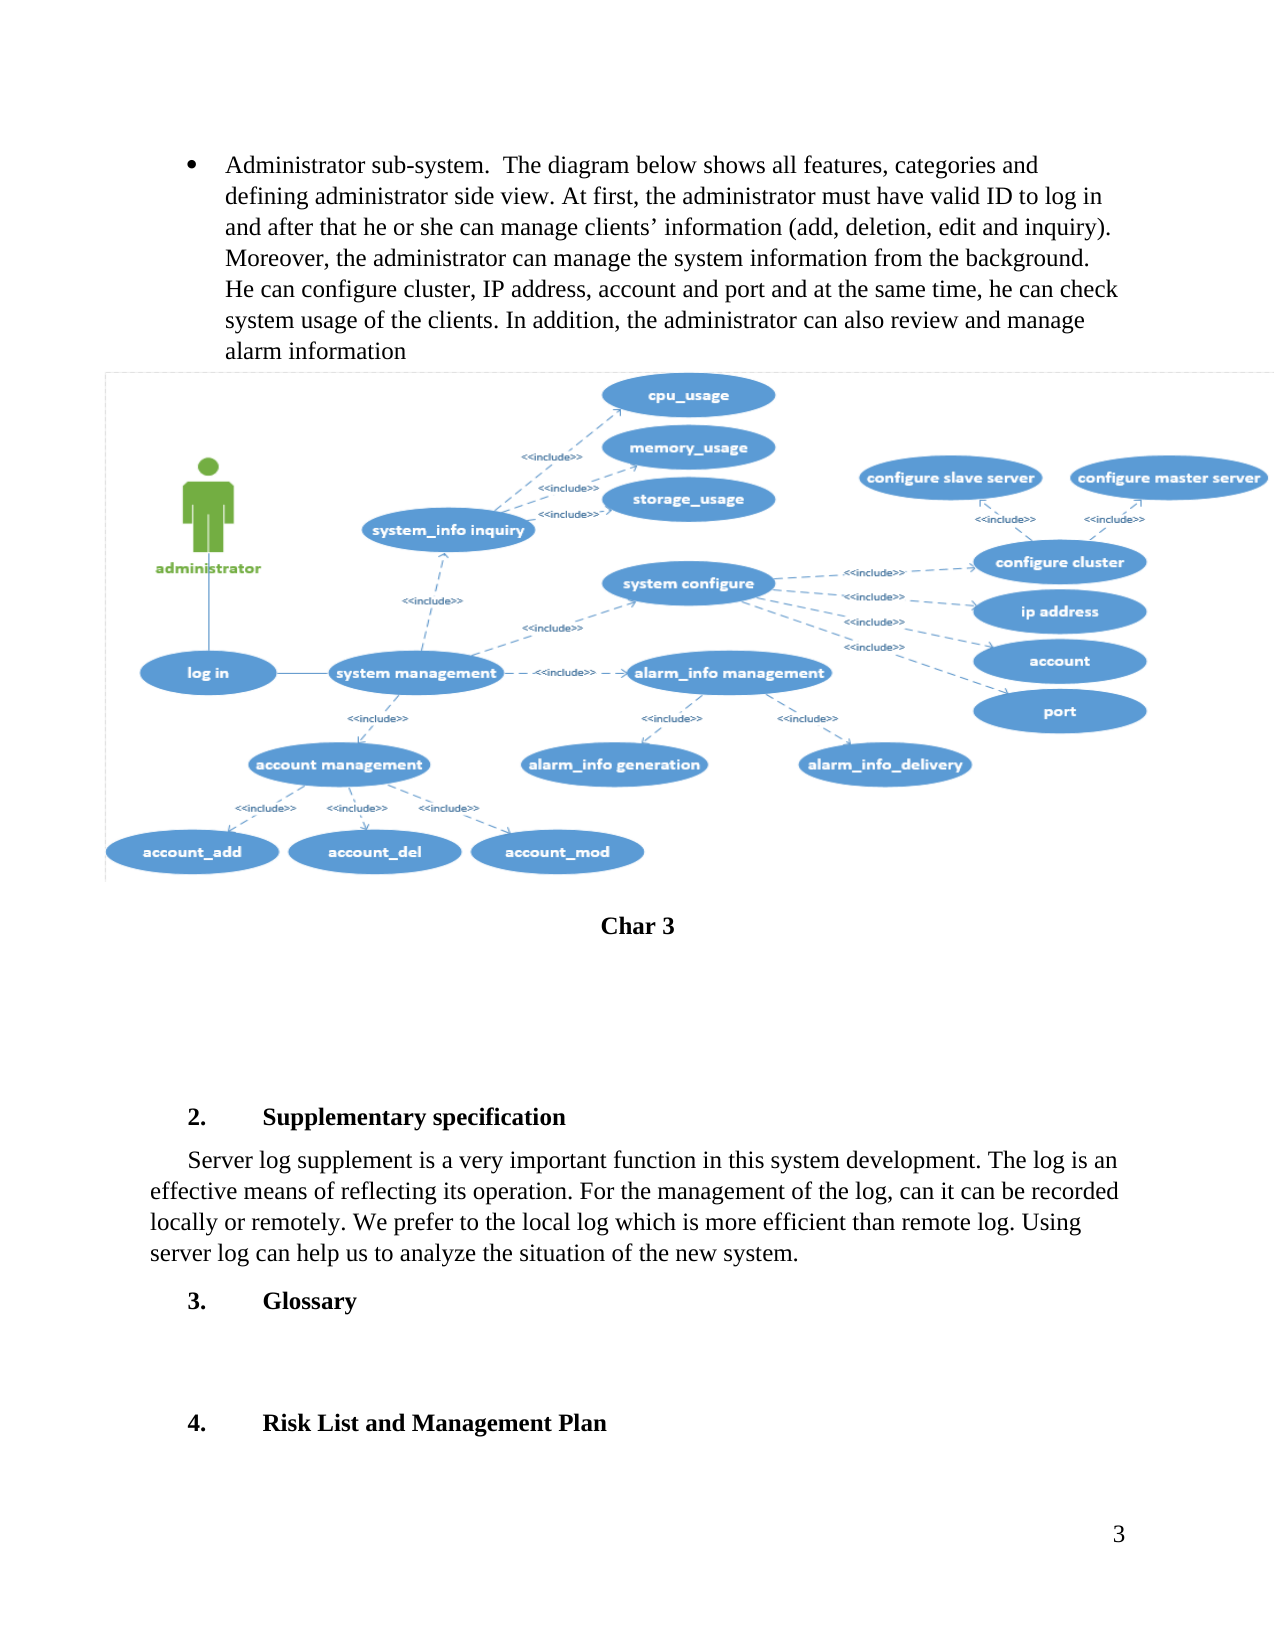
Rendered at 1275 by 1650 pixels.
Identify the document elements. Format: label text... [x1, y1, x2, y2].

subtitle Risk List and Management Plan [187, 1408, 1125, 1436]
list Administrator sub-system. The diagram below shows all features, categories and defining administrator side view. At first, the administrator must have valid ID to log in and after that he or she can manage clients’ information (add, deletion, edit and inquiry). Moreover, the administrator can manage the system information from the background. He can configure cluster, IP address, account and port and at the same time, he can check system usage of the clients. In addition, the administrator can also review and manage alarm information [187, 150, 1125, 365]
text Server log supplement is a very important function in this system development. The log is an effective means of reflecting its operation. For the management of the log, can it can be recorded locally or remotely. We prefer to the local log which is more efficient than remote log. Using server log can help us to analyze the situation of the new system. [150, 1145, 1125, 1267]
subtitle Glossary [187, 1286, 1125, 1314]
subtitle Supplementary specification [187, 1102, 1125, 1131]
text Char 3 [150, 882, 1125, 940]
picture [96, 367, 1274, 882]
